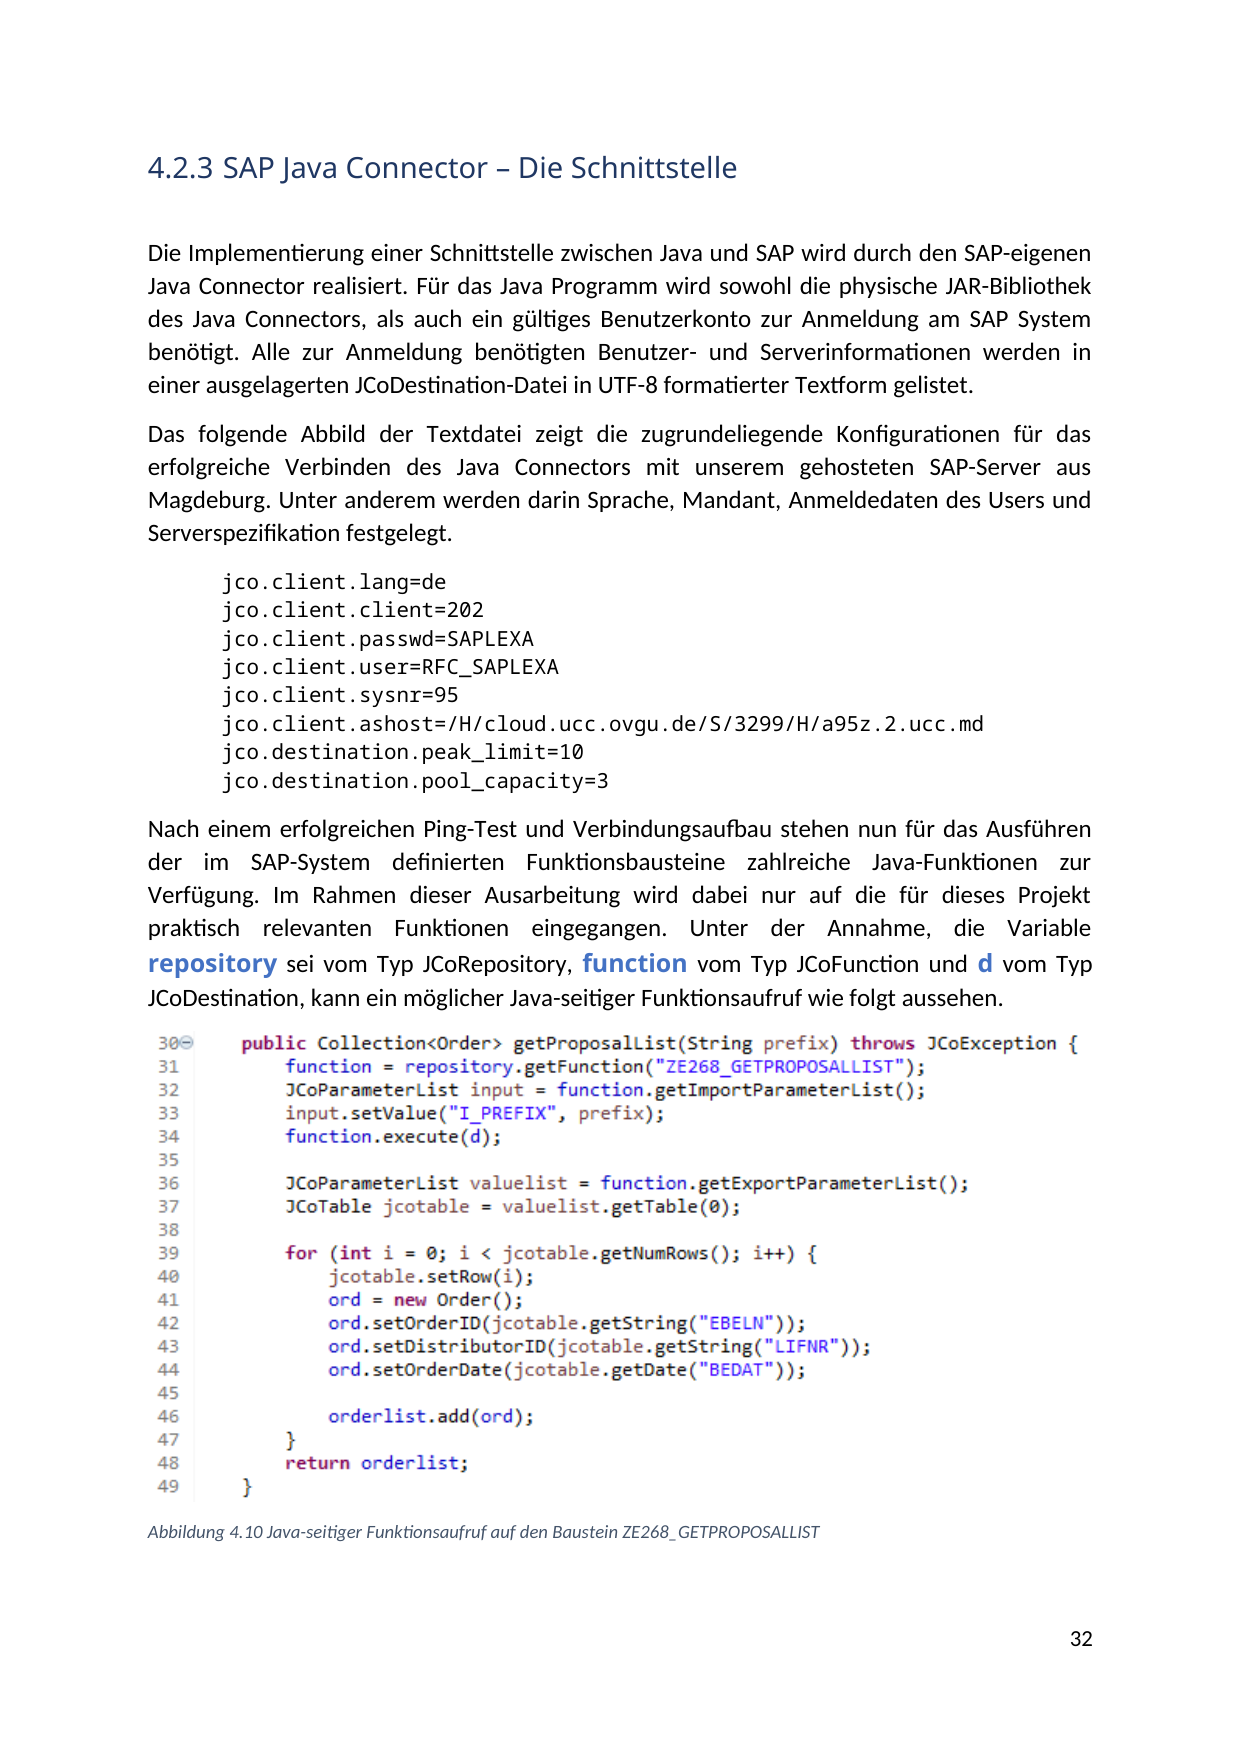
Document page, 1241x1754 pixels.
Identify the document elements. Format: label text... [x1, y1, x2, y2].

text jco.client.passwd=SAPLEXA [221, 624, 1093, 652]
text Das folgende Abbild der Textdatei zeigt die zugrundeliegende Konfigurationen für das erfolgreiche Verbinden des Java Connectors mit unserem gehosteten SAP-Server aus Magdeburg. Unter anderem werden darin Sprache, Mandant, Anmeldedaten des Users und Serverspezifikation festgelegt. [148, 418, 1093, 548]
subtitle SAP Java Connector – Die Schnittstelle [148, 148, 1093, 187]
text jco.client.user=RFC_SAPLEXA [221, 652, 1093, 681]
text jco.client.lang=de [221, 567, 1093, 595]
text jco.destination.pool_capacity=3 [221, 766, 1093, 794]
text jco.client.client=202 [221, 595, 1093, 624]
text jco.client.sysnr=95 [221, 681, 1093, 709]
text Nach einem erfolgreichen Ping-Test und Verbindungsaufbau stehen nun für das Ausführen der im SAP-System definierten Funktionsbausteine zahlreiche Java-Funktionen zur Verfügung. Im Rahmen dieser Ausarbeitung wird dabei nur auf die für dieses Projekt praktisch relevanten Funktionen eingegangen. Unter der Annahme, die Variable repository sei vom Typ JCoRepository, function vom Typ JCoFunction und d vom Typ JCoDestination, kann ein möglicher Java-seitiger Funktionsaufruf wie folgt aussehen. [148, 813, 1093, 1012]
text Die Implementierung einer Schnittstelle zwischen Java und SAP wird durch den SAP-eigenen Java Connector realisiert. Für das Java Programm wird sowohl die physische JAR-Bibliothek des Java Connectors, als auch ein gültiges Benutzerkonto zur Anmeldung am SAP System benötigt. Alle zur Anmeldung benötigten Benutzer- und Serverinformationen werden in einer ausgelagerten JCoDestination-Datei in UTF-8 formatierter Textform gelistet. [148, 237, 1093, 399]
text jco.destination.peak_limit=10 [221, 737, 1093, 766]
picture [147, 1031, 1093, 1502]
text jco.client.ashost=/H/cloud.ucc.ovgu.de/S/3299/H/a95z.2.ucc.md [221, 709, 1093, 737]
